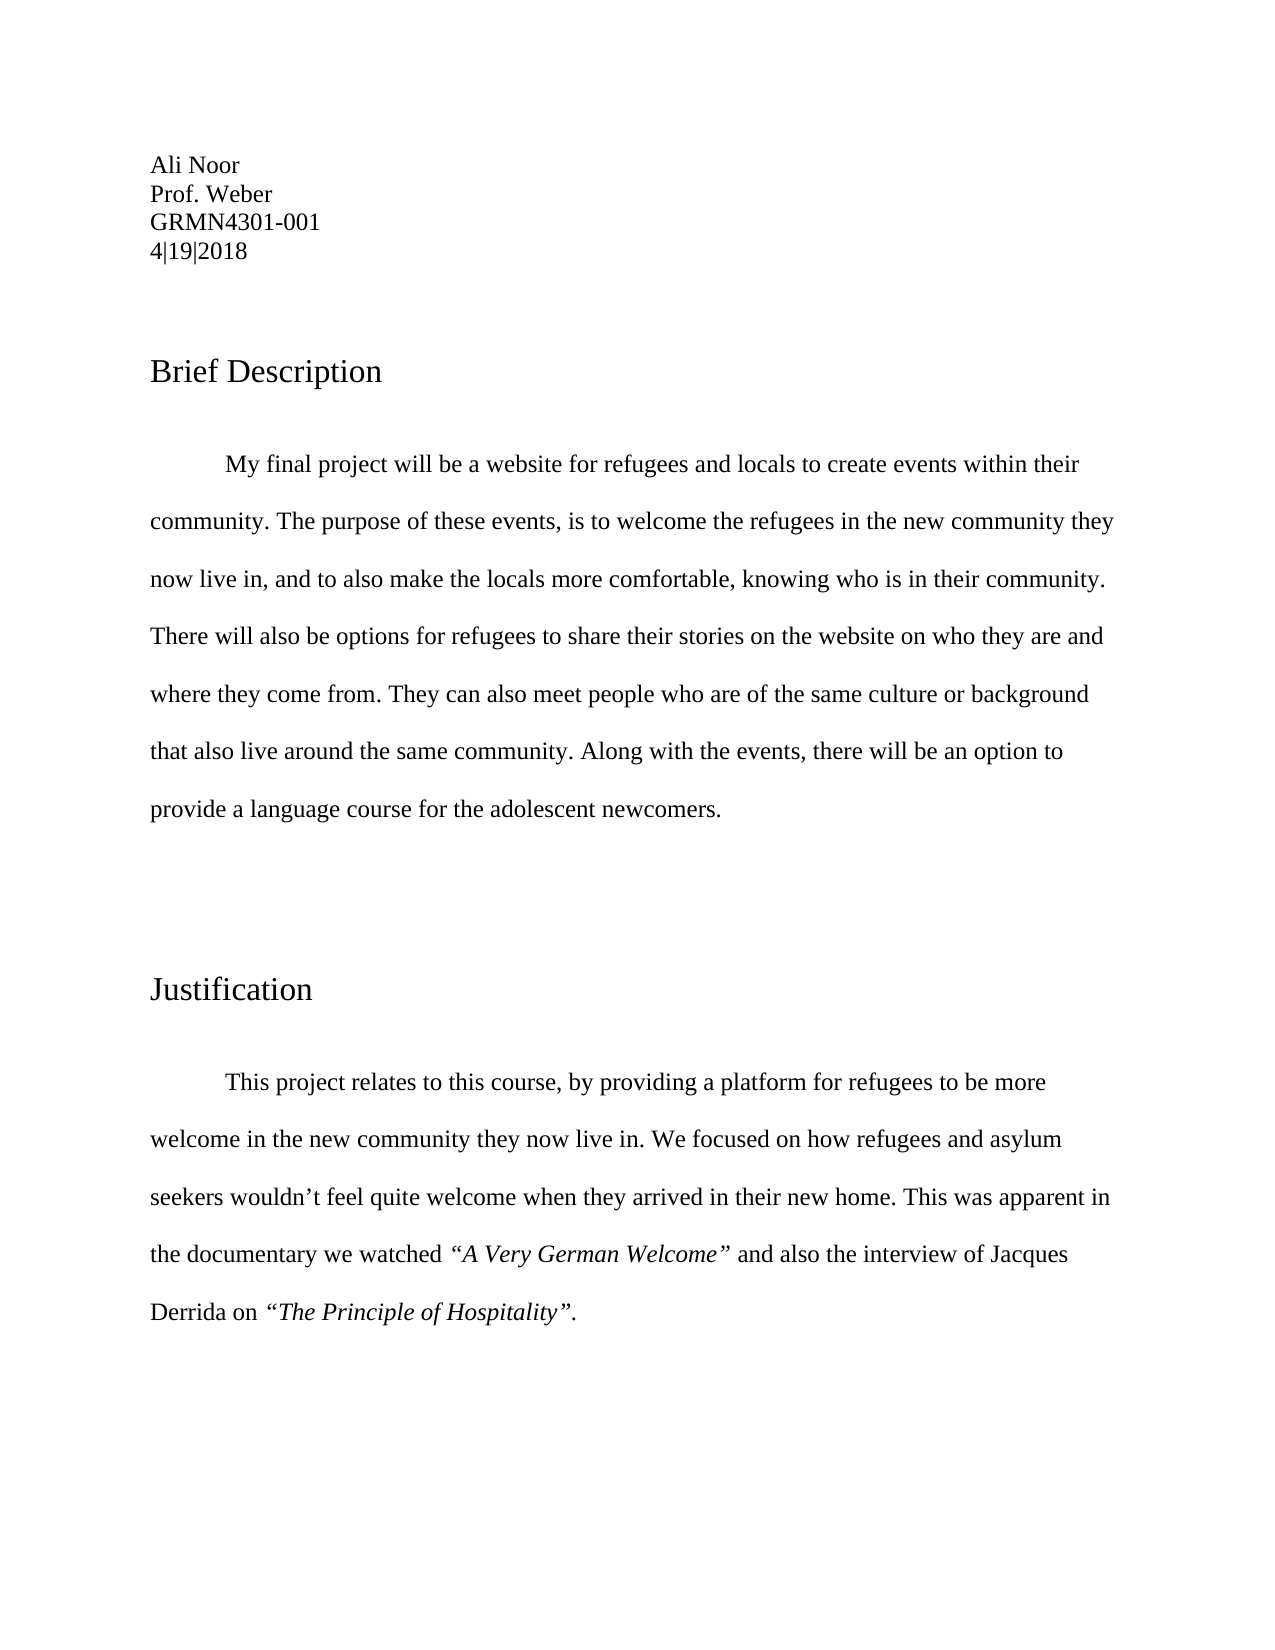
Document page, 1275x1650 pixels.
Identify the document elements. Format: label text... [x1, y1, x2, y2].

text Prof. Weber [150, 179, 1125, 207]
text Ali Noor [150, 150, 1125, 179]
text Justification [150, 969, 1125, 1008]
text 4|19|2018 [150, 236, 1125, 265]
text GRMN4301-001 [150, 207, 1125, 236]
text This project relates to this course, by providing a platform for refugees to be more welcome in the new community they now live in. We focused on how refugees and asylum seekers wouldn’t feel quite welcome when they arrived in their new home. This was apparent in the documentary we watched “A Very German Welcome” and also the interview of Jacques Derrida on “The Principle of Hospitality”. [150, 1067, 1125, 1326]
text My final project will be a website for refugees and locals to create events within their community. The purpose of these events, is to welcome the refugees in the new community they now live in, and to also make the locals more comfortable, knowing who is in their community. There will also be options for refugees to share their stories on the website on who they are and where they come from. They can also meet people who are of the same culture or background that also live around the same community. Along with the events, there will be an option to provide a language course for the adolescent newcomers. [150, 449, 1125, 822]
text Brief Description [150, 351, 1125, 389]
